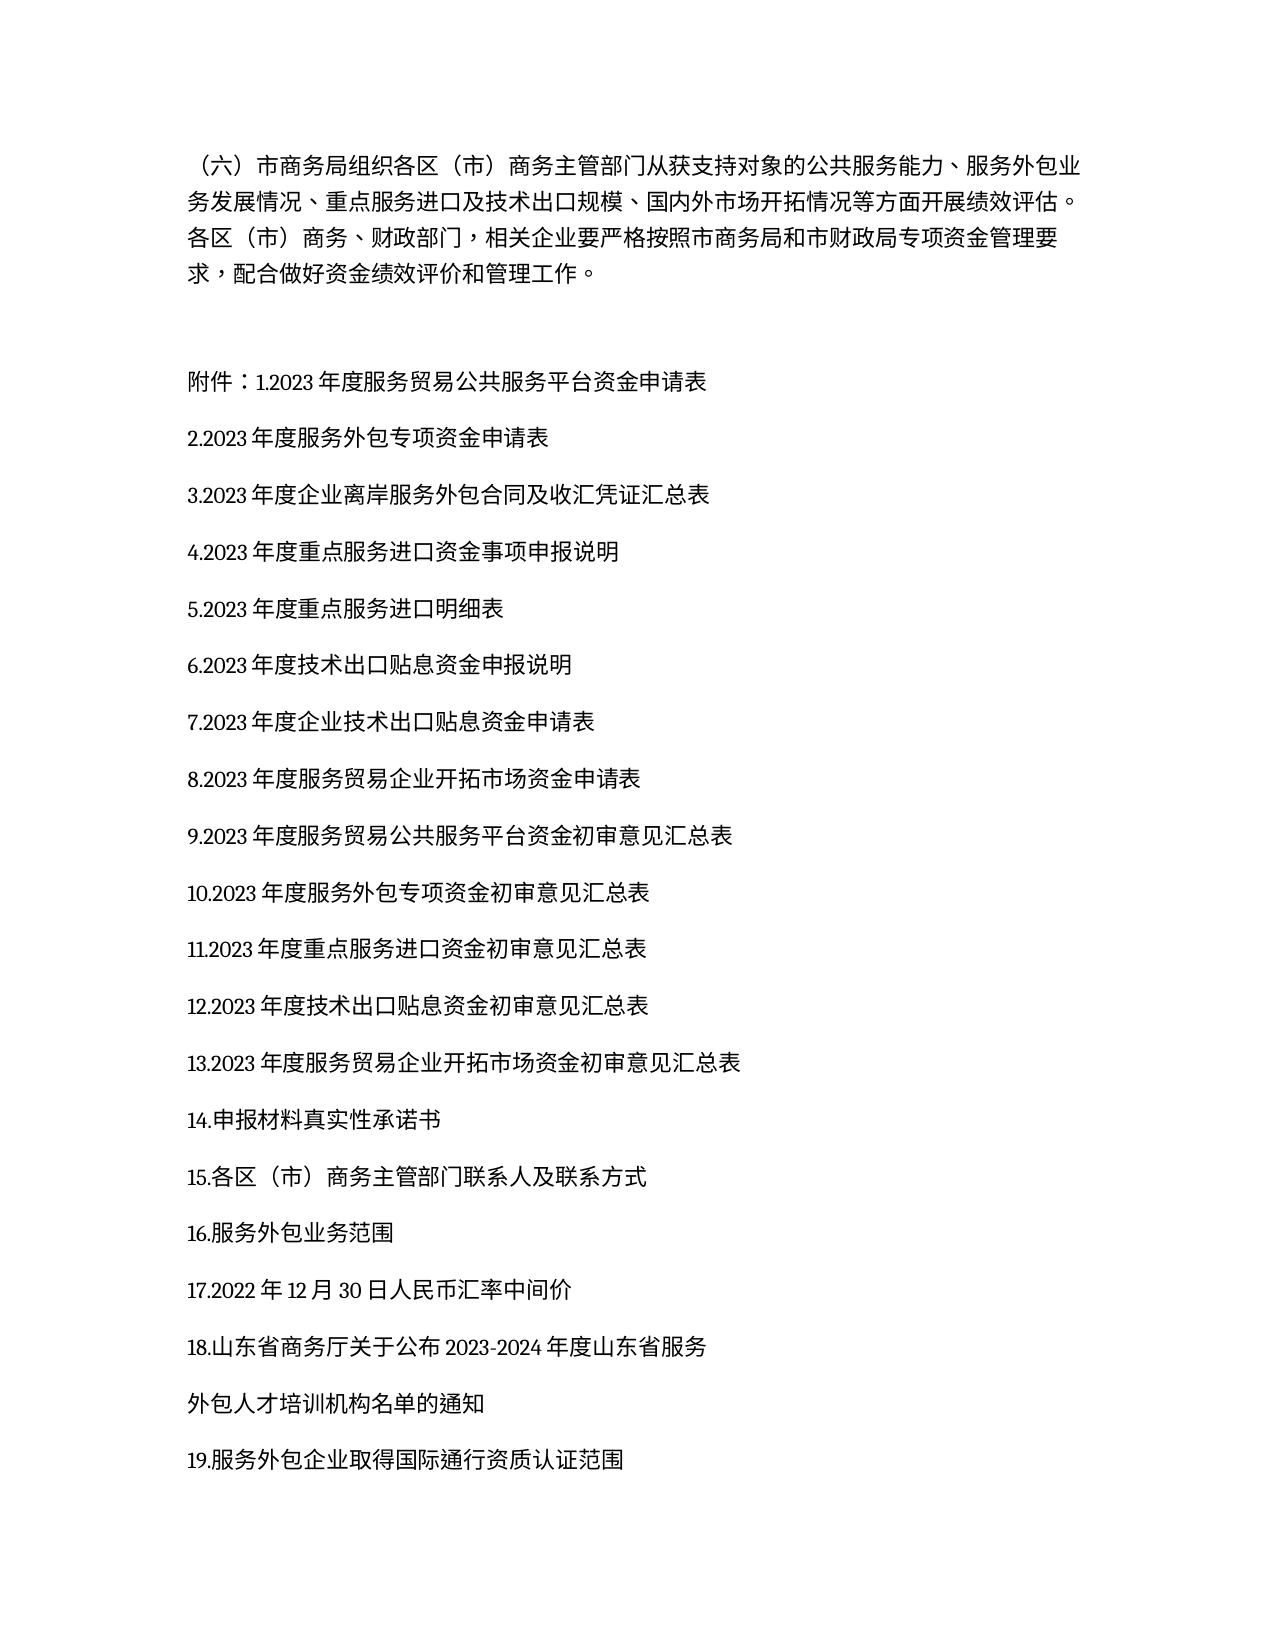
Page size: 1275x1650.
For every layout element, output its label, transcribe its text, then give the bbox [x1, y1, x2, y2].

text 8.2023年度服务贸易企业开拓市场资金申请表 [187, 763, 1087, 794]
text 10.2023年度服务外包专项资金初审意见汇总表 [187, 877, 1087, 908]
text 13.2023年度服务贸易企业开拓市场资金初审意见汇总表 [187, 1047, 1087, 1078]
text 4.2023年度重点服务进口资金事项申报说明 [187, 536, 1087, 567]
text 5.2023年度重点服务进口明细表 [187, 593, 1087, 624]
text 3.2023年度企业离岸服务外包合同及收汇凭证汇总表 [187, 479, 1087, 510]
text 16.服务外包业务范围 [187, 1217, 1087, 1248]
text 附件：1.2023年度服务贸易公共服务平台资金申请表 [187, 366, 1087, 397]
text 14.申报材料真实性承诺书 [187, 1104, 1087, 1135]
text 2.2023年度服务外包专项资金申请表 [187, 422, 1087, 454]
text 19.服务外包企业取得国际通行资质认证范围 [187, 1444, 1087, 1476]
text 7.2023年度企业技术出口贴息资金申请表 [187, 706, 1087, 737]
text 9.2023年度服务贸易公共服务平台资金初审意见汇总表 [187, 820, 1087, 851]
text 15.各区（市）商务主管部门联系人及联系方式 [187, 1160, 1087, 1192]
text 外包人才培训机构名单的通知 [187, 1387, 1087, 1419]
text 18.山东省商务厅关于公布2023-2024年度山东省服务 [187, 1331, 1087, 1362]
text 6.2023年度技术出口贴息资金申报说明 [187, 649, 1087, 681]
text 11.2023年度重点服务进口资金初审意见汇总表 [187, 933, 1087, 964]
text 17.2022年12月30日人民币汇率中间价 [187, 1274, 1087, 1305]
text （六）市商务局组织各区（市）商务主管部门从获支持对象的公共服务能力、服务外包业务发展情况、重点服务进口及技术出口规模、国内外市场开拓情况等方面开展绩效评估。各区（市）商务、财政部门，相关企业要严格按照市商务局和市财政局专项资金管理要求，配合做好资金绩效评价和管理工作。 [187, 150, 1087, 289]
text 12.2023年度技术出口贴息资金初审意见汇总表 [187, 990, 1087, 1021]
